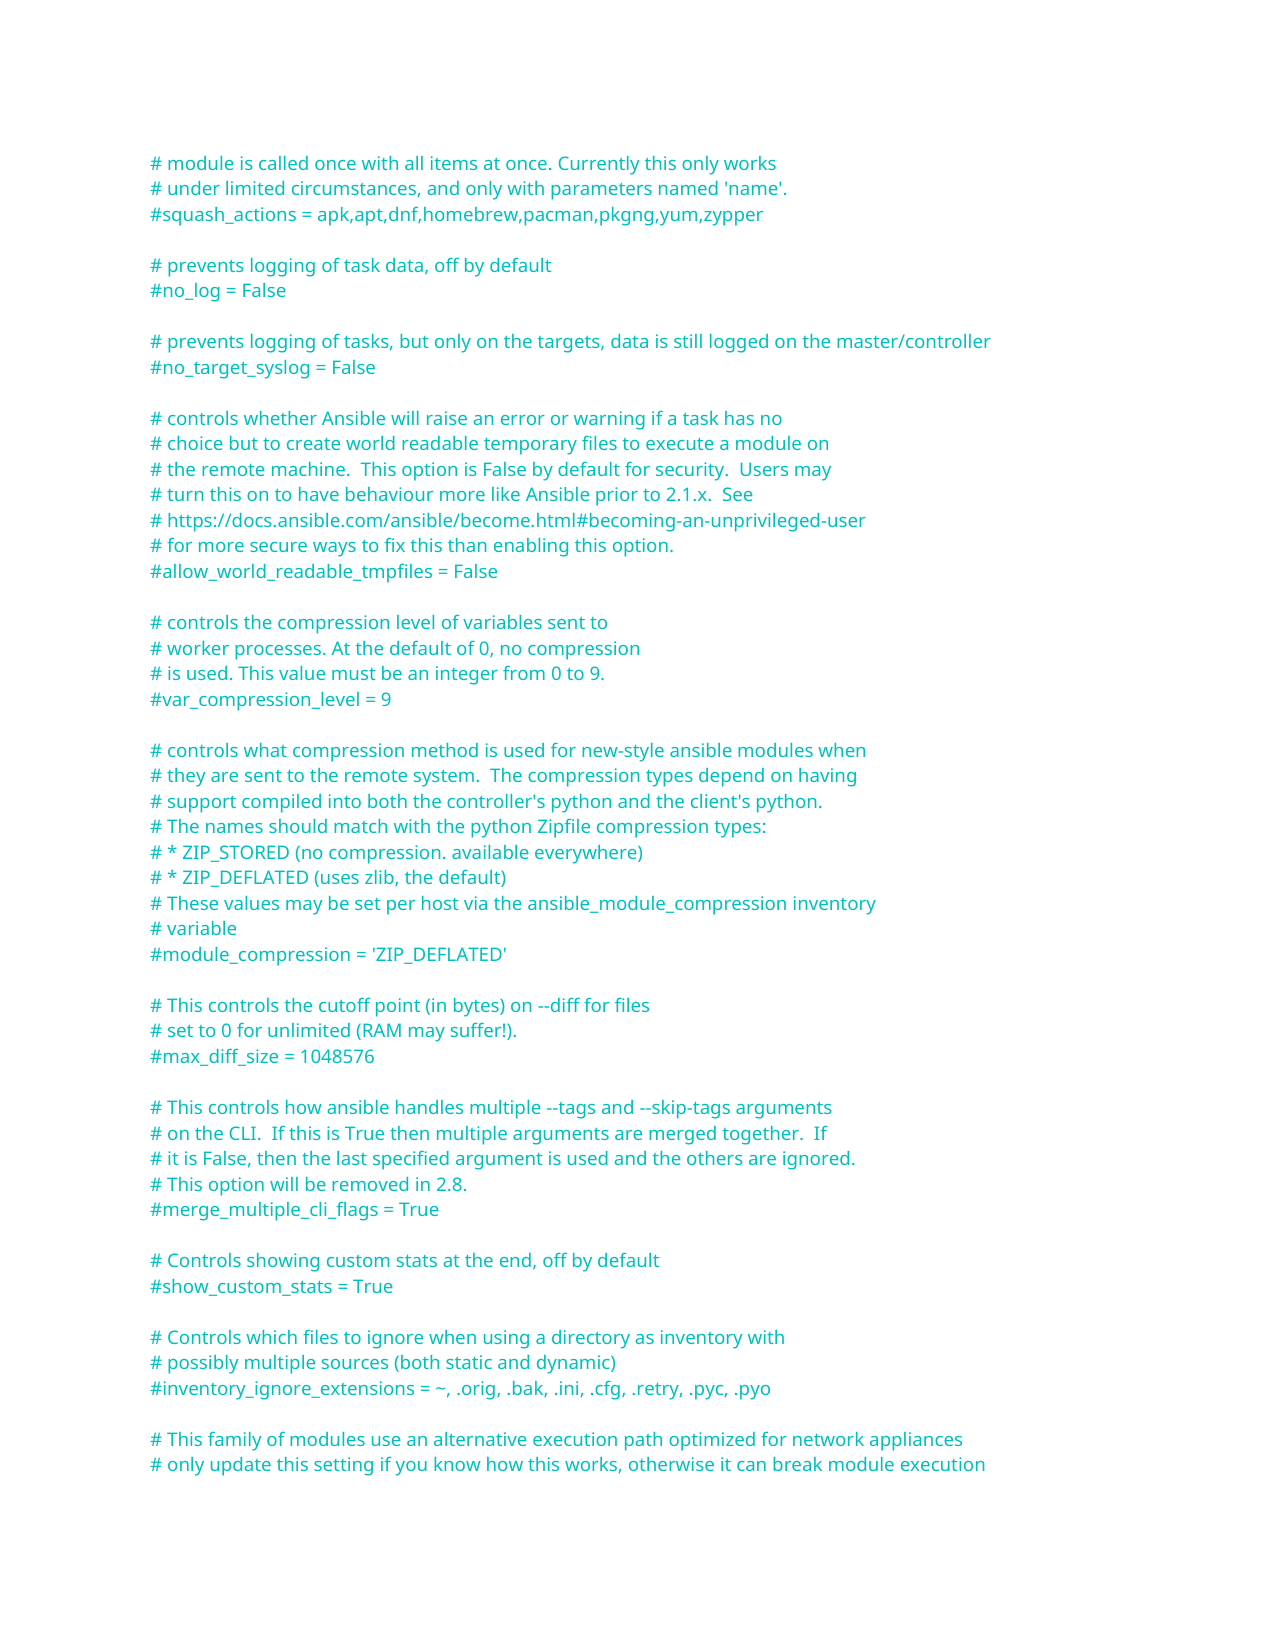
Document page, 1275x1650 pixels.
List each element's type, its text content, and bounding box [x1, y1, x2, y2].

text # controls the compression level of variables sent to [150, 609, 1125, 635]
text # Controls showing custom stats at the end, off by default [150, 1247, 1125, 1273]
text # The names should match with the python Zipfile compression types: [150, 813, 1125, 839]
text # support compiled into both the controller's python and the client's python. [150, 788, 1125, 813]
text #squash_actions = apk,apt,dnf,homebrew,pacman,pkgng,yum,zypper [150, 201, 1125, 227]
text # they are sent to the remote system. The compression types depend on having [150, 762, 1125, 788]
text # the remote machine. This option is False by default for security. Users may [150, 456, 1125, 482]
text #no_target_syslog = False [150, 354, 1125, 380]
text #var_compression_level = 9 [150, 686, 1125, 711]
text # Controls which files to ignore when using a directory as inventory with [150, 1324, 1125, 1349]
text # turn this on to have behaviour more like Ansible prior to 2.1.x. See [150, 482, 1125, 507]
text # prevents logging of task data, off by default [150, 252, 1125, 278]
text #merge_multiple_cli_flags = True [150, 1196, 1125, 1222]
text #max_diff_size = 1048576 [150, 1043, 1125, 1069]
text #allow_world_readable_tmpfiles = False [150, 558, 1125, 584]
text # choice but to create world readable temporary files to execute a module on [150, 431, 1125, 456]
text #inventory_ignore_extensions = ~, .orig, .bak, .ini, .cfg, .retry, .pyc, .pyo [150, 1375, 1125, 1401]
text # * ZIP_STORED (no compression. available everywhere) [150, 839, 1125, 864]
text # This family of modules use an alternative execution path optimized for network appliances [150, 1426, 1125, 1452]
text # possibly multiple sources (both static and dynamic) [150, 1349, 1125, 1375]
text # controls what compression method is used for new-style ansible modules when [150, 737, 1125, 762]
text # This option will be removed in 2.8. [150, 1171, 1125, 1196]
text # These values may be set per host via the ansible_module_compression inventory [150, 890, 1125, 916]
text #show_custom_stats = True [150, 1273, 1125, 1298]
text # worker processes. At the default of 0, no compression [150, 635, 1125, 660]
text # it is False, then the last specified argument is used and the others are ignored. [150, 1145, 1125, 1171]
text # is used. This value must be an integer from 0 to 9. [150, 660, 1125, 686]
text # variable [150, 916, 1125, 941]
text #no_log = False [150, 278, 1125, 303]
text # on the CLI. If this is True then multiple arguments are merged together. If [150, 1120, 1125, 1145]
text # This controls how ansible handles multiple --tags and --skip-tags arguments [150, 1094, 1125, 1120]
text # only update this setting if you know how this works, otherwise it can break module execution [150, 1452, 1125, 1477]
text # set to 0 for unlimited (RAM may suffer!). [150, 1018, 1125, 1043]
text # controls whether Ansible will raise an error or warning if a task has no [150, 405, 1125, 431]
text # This controls the cutoff point (in bytes) on --diff for files [150, 992, 1125, 1018]
text # * ZIP_DEFLATED (uses zlib, the default) [150, 864, 1125, 890]
text # module is called once with all items at once. Currently this only works [150, 150, 1125, 176]
text # https://docs.ansible.com/ansible/become.html#becoming-an-unprivileged-user [150, 507, 1125, 533]
text #module_compression = 'ZIP_DEFLATED' [150, 941, 1125, 967]
text # under limited circumstances, and only with parameters named 'name'. [150, 176, 1125, 201]
text # prevents logging of tasks, but only on the targets, data is still logged on the master/controller [150, 329, 1125, 354]
text # for more secure ways to fix this than enabling this option. [150, 533, 1125, 558]
